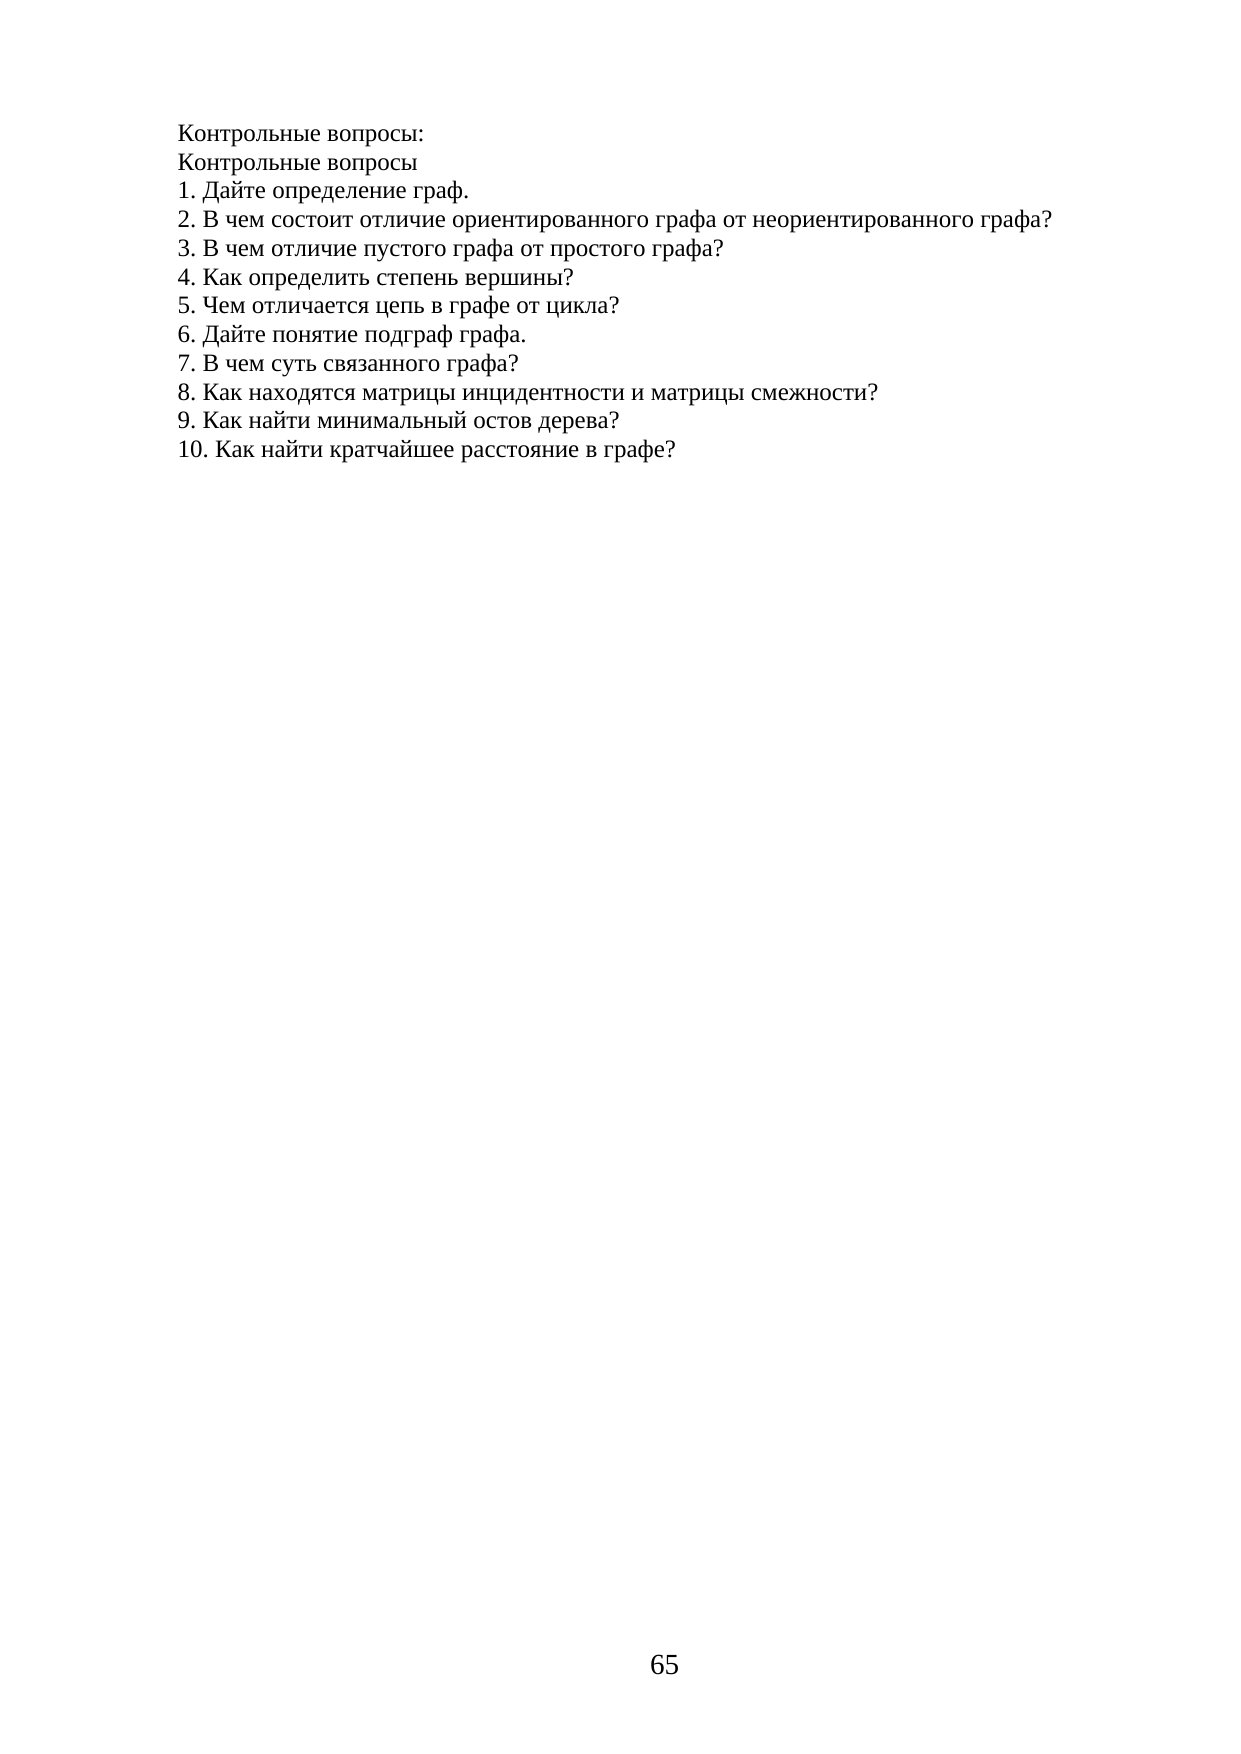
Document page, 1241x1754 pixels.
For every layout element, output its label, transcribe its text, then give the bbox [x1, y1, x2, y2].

text Контрольные вопросы: [177, 118, 1152, 147]
text 1. Дайте определение граф. [177, 176, 1152, 204]
text 4. Как определить степень вершины? [177, 262, 1152, 291]
text 7. В чем суть связанного графа? [177, 348, 1152, 377]
text 8. Как находятся матрицы инцидентности и матрицы смежности? [177, 377, 1152, 406]
text 2. В чем состоит отличие ориентированного графа от неориентированного графа? [177, 204, 1152, 233]
text 10. Как найти кратчайшее расстояние в графе? [177, 434, 1152, 463]
text 3. В чем отличие пустого графа от простого графа? [177, 233, 1152, 262]
text 6. Дайте понятие подграф графа. [177, 319, 1152, 348]
text 5. Чем отличается цепь в графе от цикла? [177, 291, 1152, 319]
text 9. Как найти минимальный остов дерева? [177, 406, 1152, 434]
text Контрольные вопросы [177, 147, 1152, 176]
